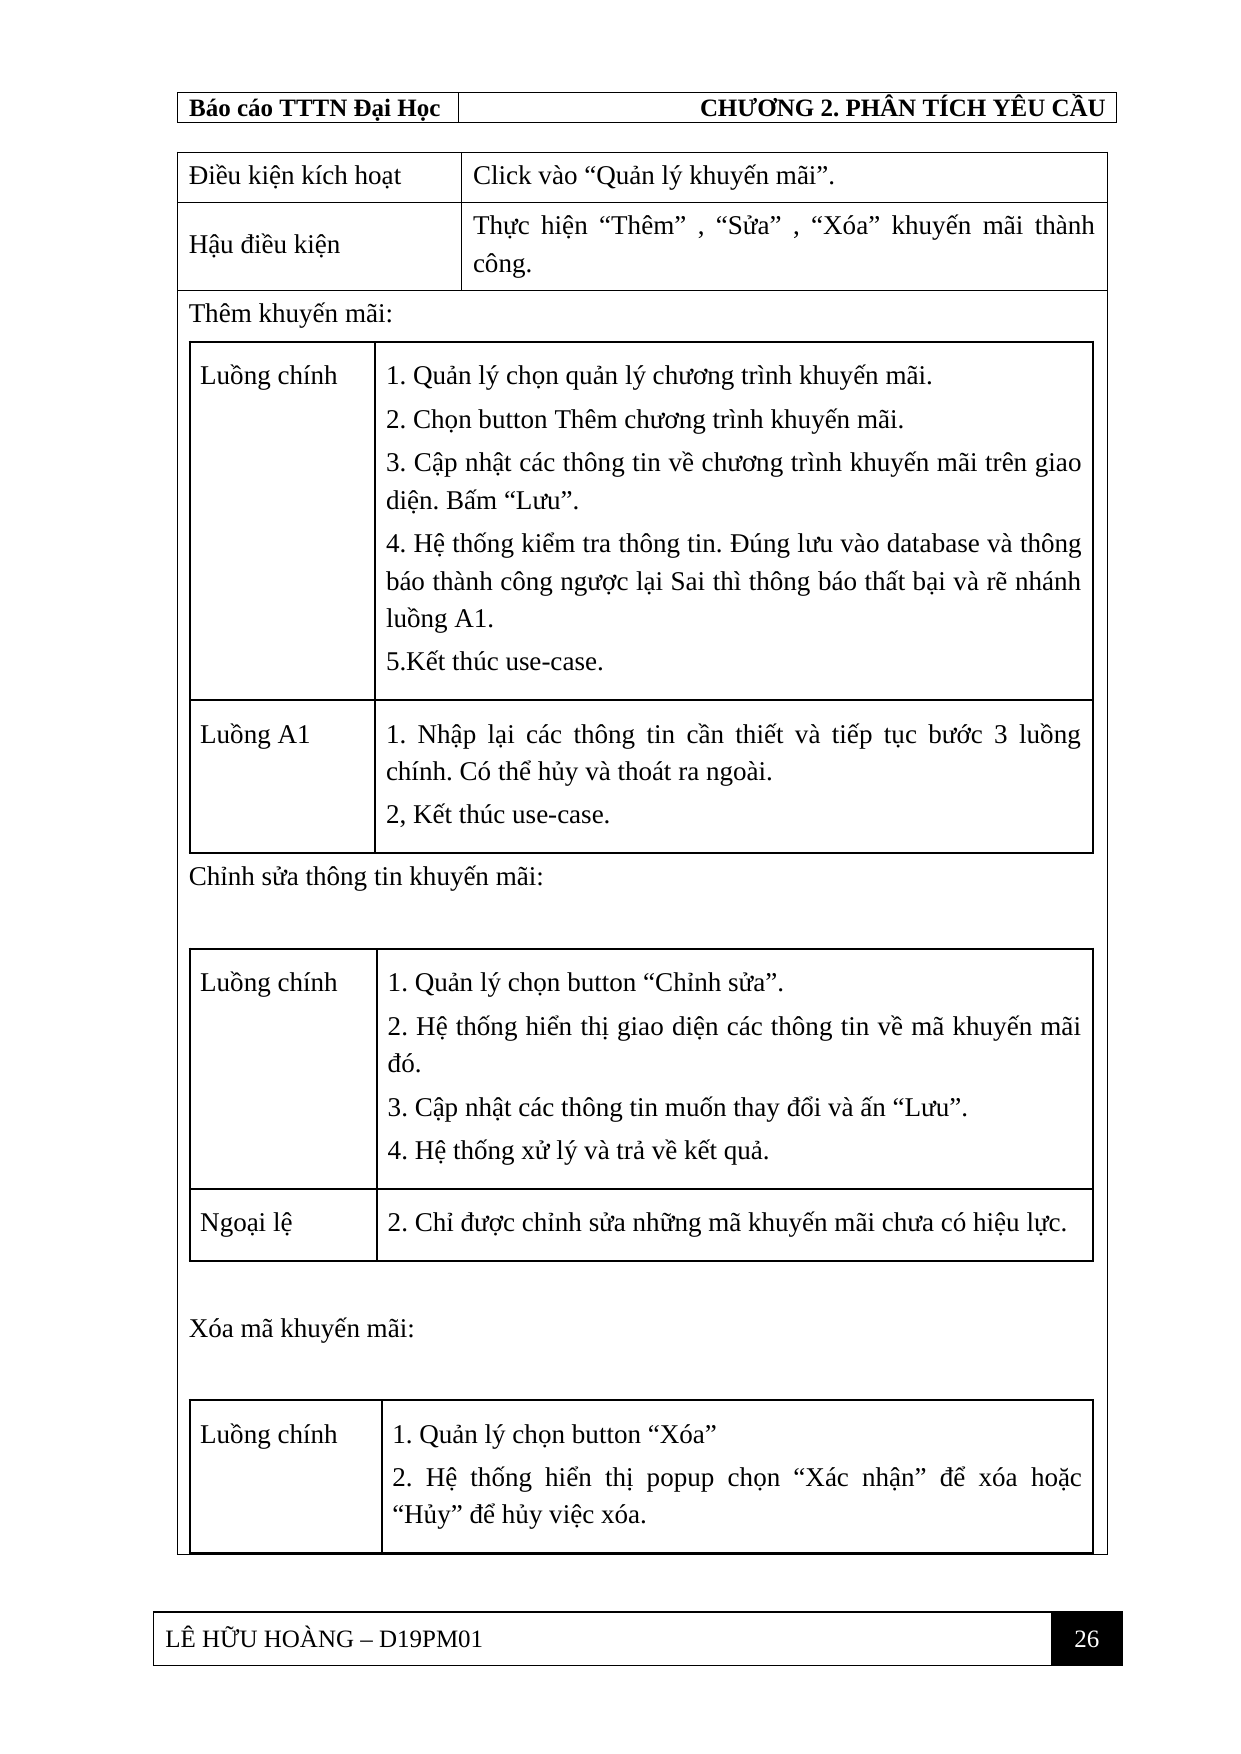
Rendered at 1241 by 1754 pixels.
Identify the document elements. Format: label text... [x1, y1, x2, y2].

table_cell Click vào “Quản lý khuyến mãi”. [462, 153, 1107, 202]
table_cell Thực hiện “Thêm” , “Sửa” , “Xóa” khuyến mãi thành công. [462, 203, 1107, 290]
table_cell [178, 291, 1107, 1554]
table_cell Điều kiện kích hoạt [178, 153, 461, 202]
table_cell Hậu điều kiện [178, 203, 461, 290]
